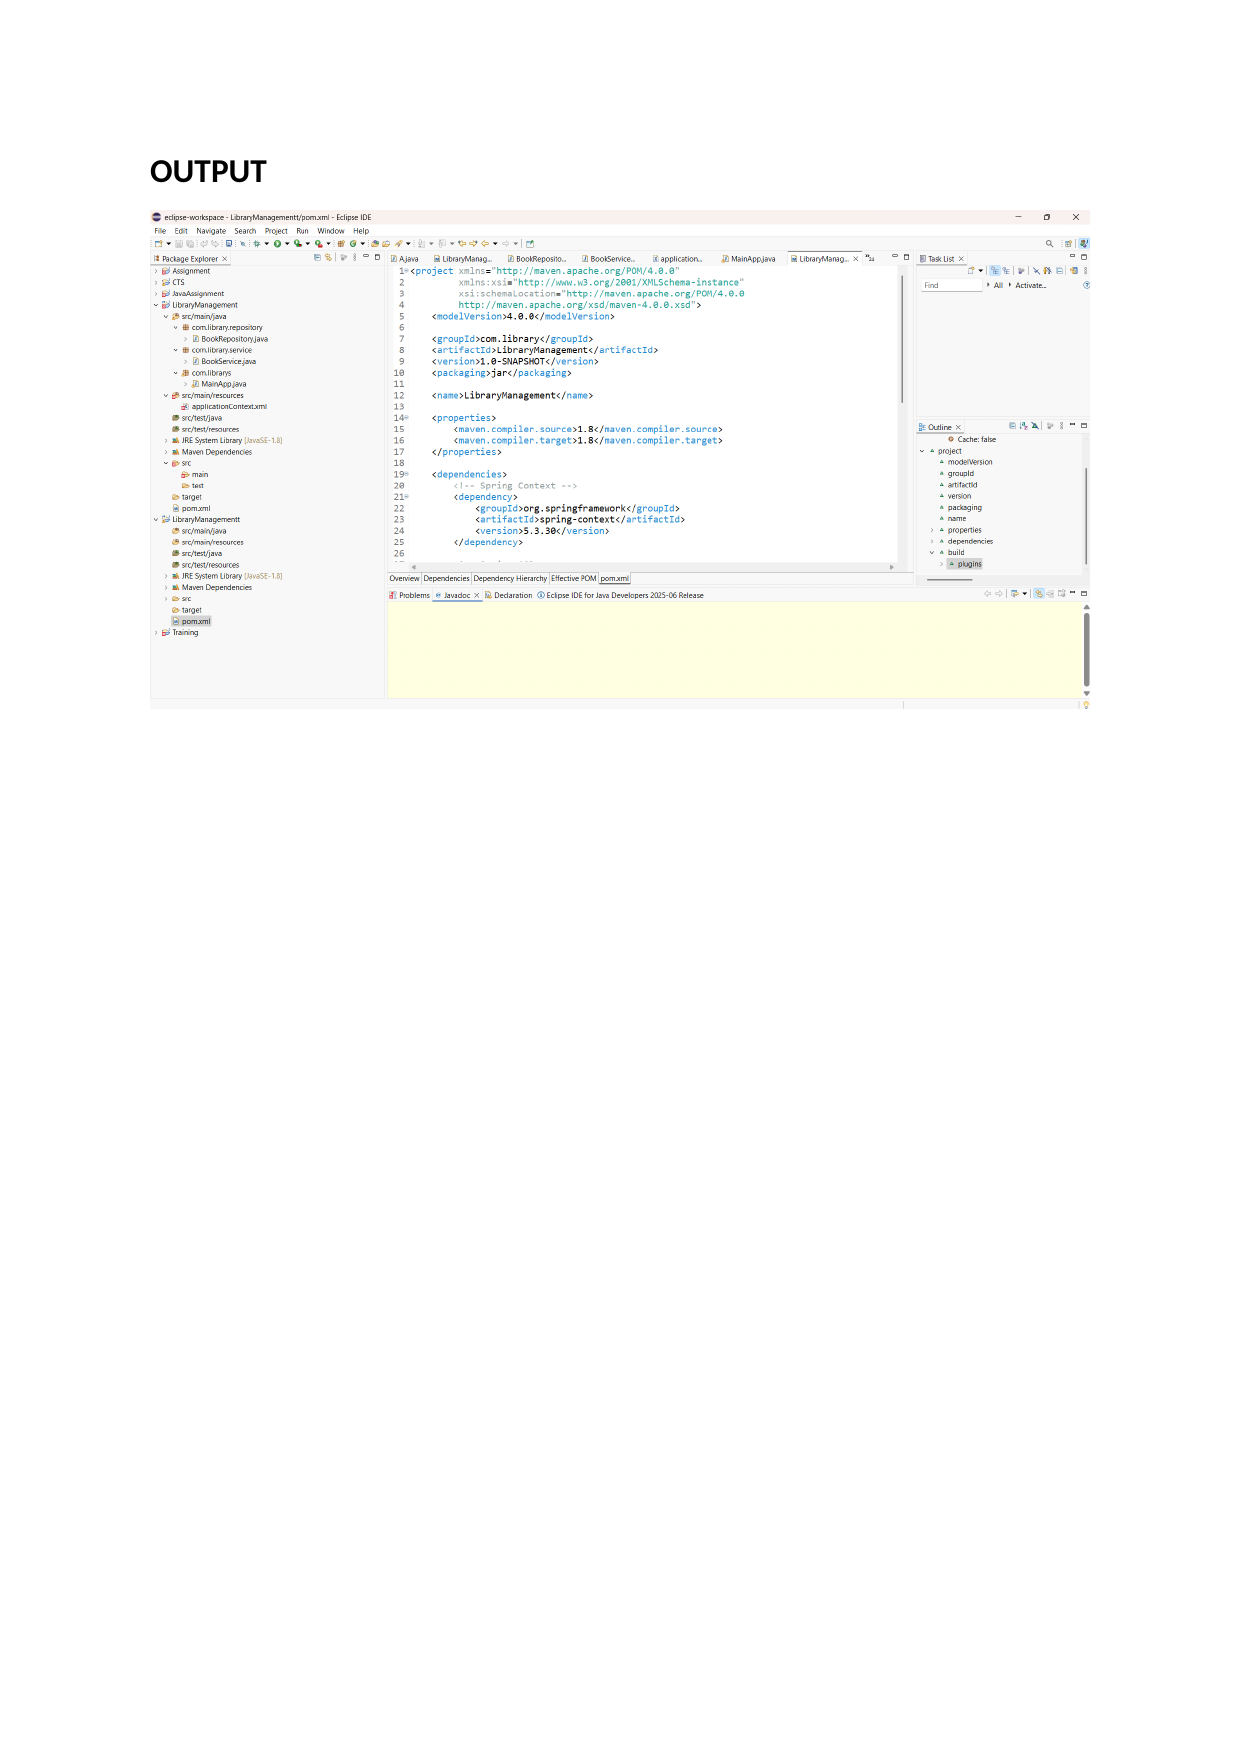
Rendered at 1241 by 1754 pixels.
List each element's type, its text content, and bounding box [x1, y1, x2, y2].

picture [150, 210, 1091, 709]
text OUTPUT [150, 150, 1090, 191]
